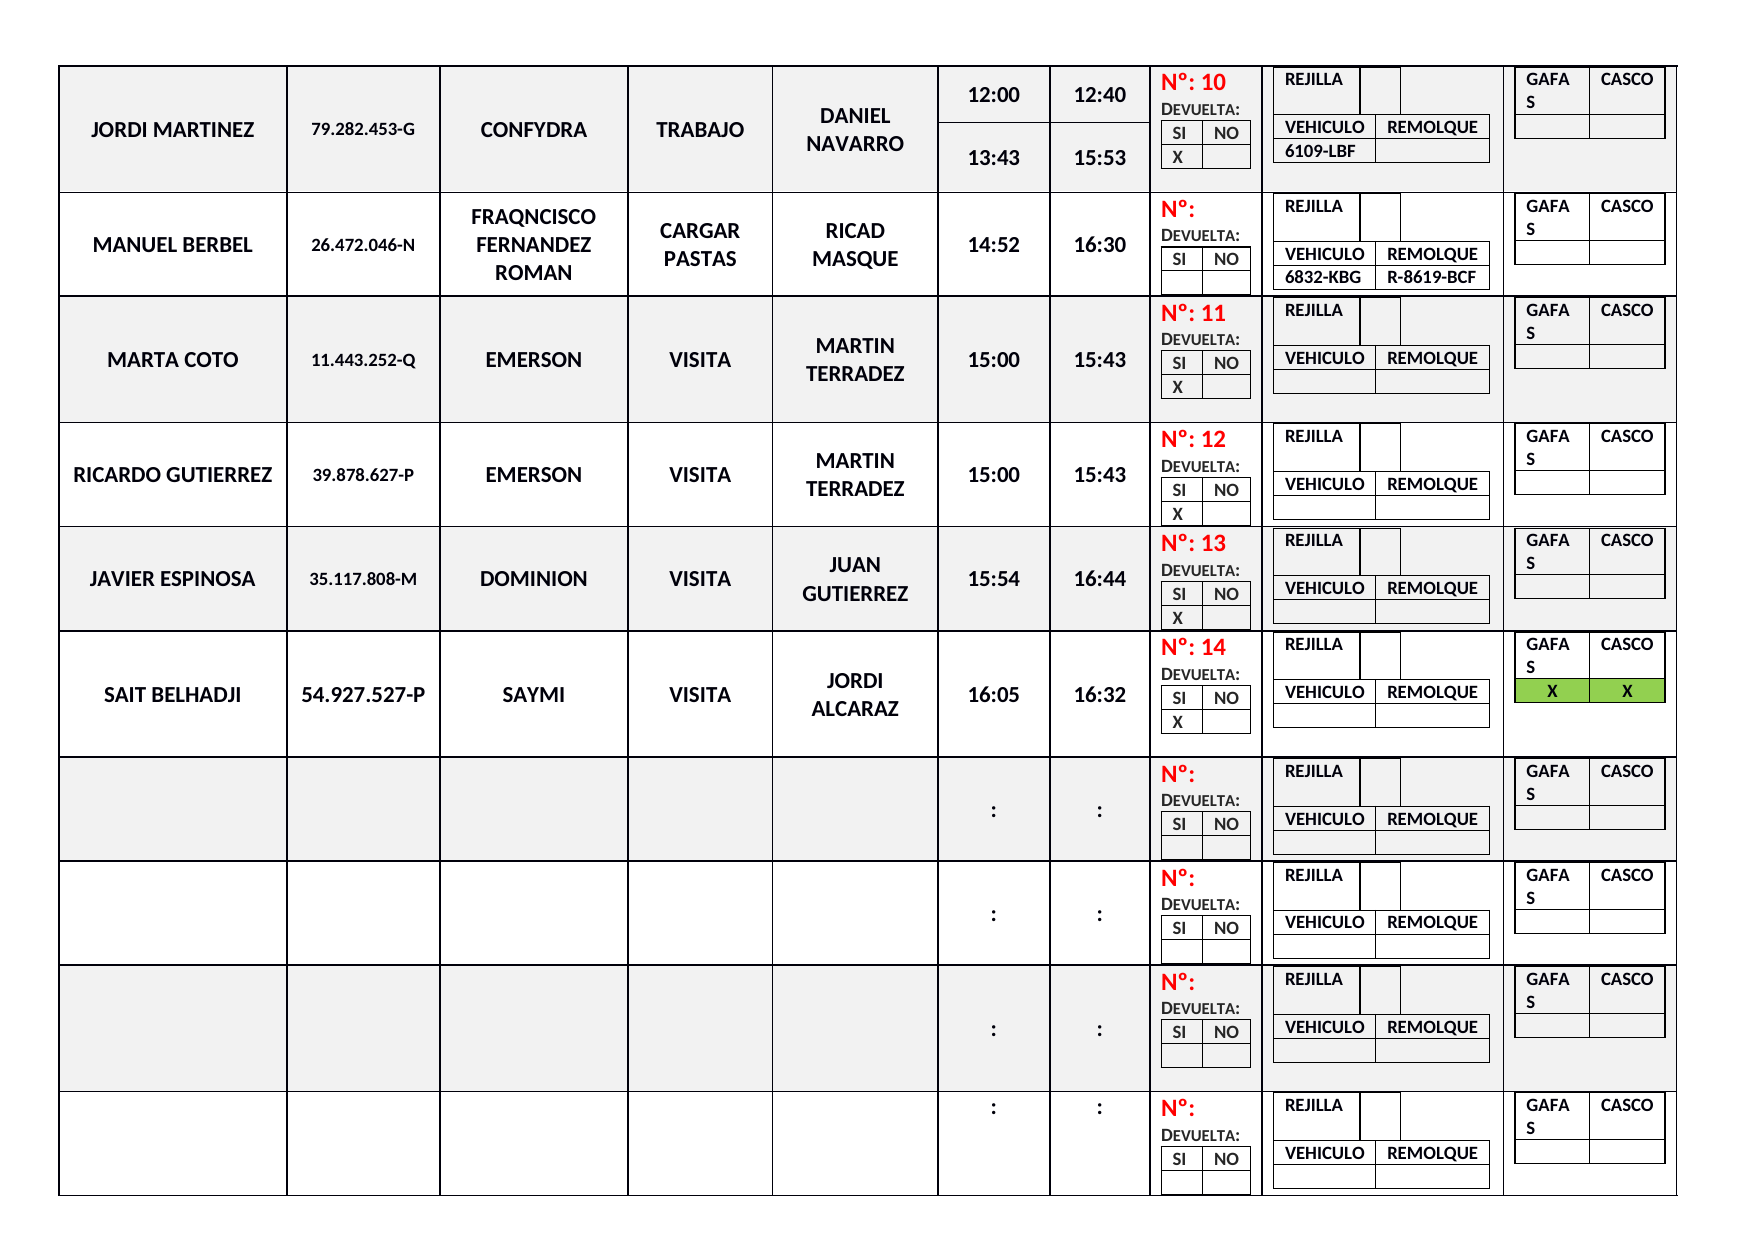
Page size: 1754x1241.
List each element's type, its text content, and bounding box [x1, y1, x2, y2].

table_cell [288, 862, 439, 964]
table_cell FRAQNCISCO FERNANDEZ ROMAN [441, 193, 627, 295]
table_cell [773, 966, 937, 1091]
table_cell [441, 758, 627, 860]
table_cell [1504, 632, 1676, 756]
table_cell [60, 862, 286, 964]
table_cell 11.443.252-Q [288, 297, 439, 422]
table_cell [1504, 862, 1676, 964]
table_cell 16:44 [1051, 527, 1149, 630]
table_cell RICARDO GUTIERREZ [60, 423, 286, 526]
table_cell : [1051, 966, 1149, 1091]
table_cell [1263, 193, 1503, 295]
table_cell [288, 1092, 439, 1195]
table_cell MANUEL BERBEL [60, 193, 286, 295]
table_cell JUAN GUTIERREZ [773, 527, 937, 630]
table_cell JAVIER ESPINOSA [60, 527, 286, 630]
table_cell MARTA COTO [60, 297, 286, 422]
table_cell [1504, 1092, 1676, 1195]
table_cell 15:00 [939, 297, 1049, 422]
table_cell 16:05 [939, 632, 1049, 756]
table_cell [1263, 1092, 1503, 1195]
table_header TRABAJO [629, 67, 772, 191]
table_cell Nº: DEVUELTA: [1151, 1092, 1261, 1195]
table_cell [1263, 297, 1503, 422]
table_cell : [1051, 1092, 1149, 1195]
table_cell RICAD MASQUE [773, 193, 937, 295]
table_cell [629, 862, 772, 964]
table_cell 14:52 [939, 193, 1049, 295]
table_cell [773, 862, 937, 964]
table_cell [441, 1092, 627, 1195]
table_header DANIEL NAVARRO [773, 67, 937, 191]
table_cell Nº: DEVUELTA: [1151, 966, 1261, 1091]
table_cell [1263, 966, 1503, 1091]
table_cell Nº: 13 DEVUELTA: [1151, 527, 1261, 630]
table_cell : [939, 862, 1049, 964]
table_cell : [939, 758, 1049, 860]
table_cell Nº: DEVUELTA: [1151, 193, 1261, 295]
table_cell 16:32 [1051, 632, 1149, 756]
table_cell Nº: DEVUELTA: [1151, 862, 1261, 964]
table_cell [288, 966, 439, 1091]
table_cell [629, 1092, 772, 1195]
table_cell [288, 758, 439, 860]
table_cell [60, 1092, 286, 1195]
table_cell 16:30 [1051, 193, 1149, 295]
table_header [1263, 67, 1503, 191]
table_cell : [1051, 862, 1149, 964]
table_cell [1263, 527, 1503, 630]
table_cell EMERSON [441, 297, 627, 422]
table_cell CARGAR PASTAS [629, 193, 772, 295]
table_cell 15:53 [1051, 123, 1149, 191]
table_cell DOMINION [441, 527, 627, 630]
table_cell [1263, 862, 1503, 964]
table_cell [1504, 423, 1676, 526]
table_cell 15:00 [939, 423, 1049, 526]
table_cell VISITA [629, 423, 772, 526]
table_cell : [1051, 758, 1149, 860]
table_cell [1504, 758, 1676, 860]
table_cell [1504, 966, 1676, 1091]
table_cell : [939, 966, 1049, 1091]
table_cell [1263, 632, 1503, 756]
table_cell 39.878.627-P [288, 423, 439, 526]
table_cell [773, 1092, 937, 1195]
table_cell VISITA [629, 527, 772, 630]
table_cell VISITA [629, 632, 772, 756]
table_cell [629, 758, 772, 860]
table_header [1504, 67, 1676, 191]
table_cell : [939, 1092, 1049, 1195]
table_cell Nº: 11 DEVUELTA: [1151, 297, 1261, 422]
table_cell VISITA [629, 297, 772, 422]
table_cell MARTIN TERRADEZ [773, 423, 937, 526]
table_header Nº: 10 DEVUELTA: [1151, 67, 1261, 191]
table_cell Nº: DEVUELTA: [1151, 758, 1261, 860]
table_cell 15:43 [1051, 423, 1149, 526]
table_cell [1504, 527, 1676, 630]
table_cell 54.927.527-P [288, 632, 439, 756]
table_cell [441, 966, 627, 1091]
table_cell SAIT BELHADJI [60, 632, 286, 756]
table_cell JORDI ALCARAZ [773, 632, 937, 756]
table_cell [1263, 758, 1503, 860]
table_cell [60, 966, 286, 1091]
table_cell 13:43 [939, 123, 1049, 191]
table_cell [773, 758, 937, 860]
table_cell EMERSON [441, 423, 627, 526]
table_cell [441, 862, 627, 964]
table_header 12:00 [939, 67, 1049, 122]
table_cell [1263, 423, 1503, 526]
table_cell Nº: 14 DEVUELTA: [1151, 632, 1261, 756]
table_cell 26.472.046-N [288, 193, 439, 295]
table_cell MARTIN TERRADEZ [773, 297, 937, 422]
table_header 12:40 [1051, 67, 1149, 122]
table_cell 35.117.808-M [288, 527, 439, 630]
table_header 79.282.453-G [288, 67, 439, 191]
table_cell [1504, 193, 1676, 295]
table_cell [60, 758, 286, 860]
table_cell Nº: 12 DEVUELTA: [1151, 423, 1261, 526]
table_header JORDI MARTINEZ [60, 67, 286, 191]
table_cell SAYMI [441, 632, 627, 756]
table_cell 15:43 [1051, 297, 1149, 422]
table_header CONFYDRA [441, 67, 627, 191]
table_cell [1504, 297, 1676, 422]
table_cell 15:54 [939, 527, 1049, 630]
table_cell [629, 966, 772, 1091]
